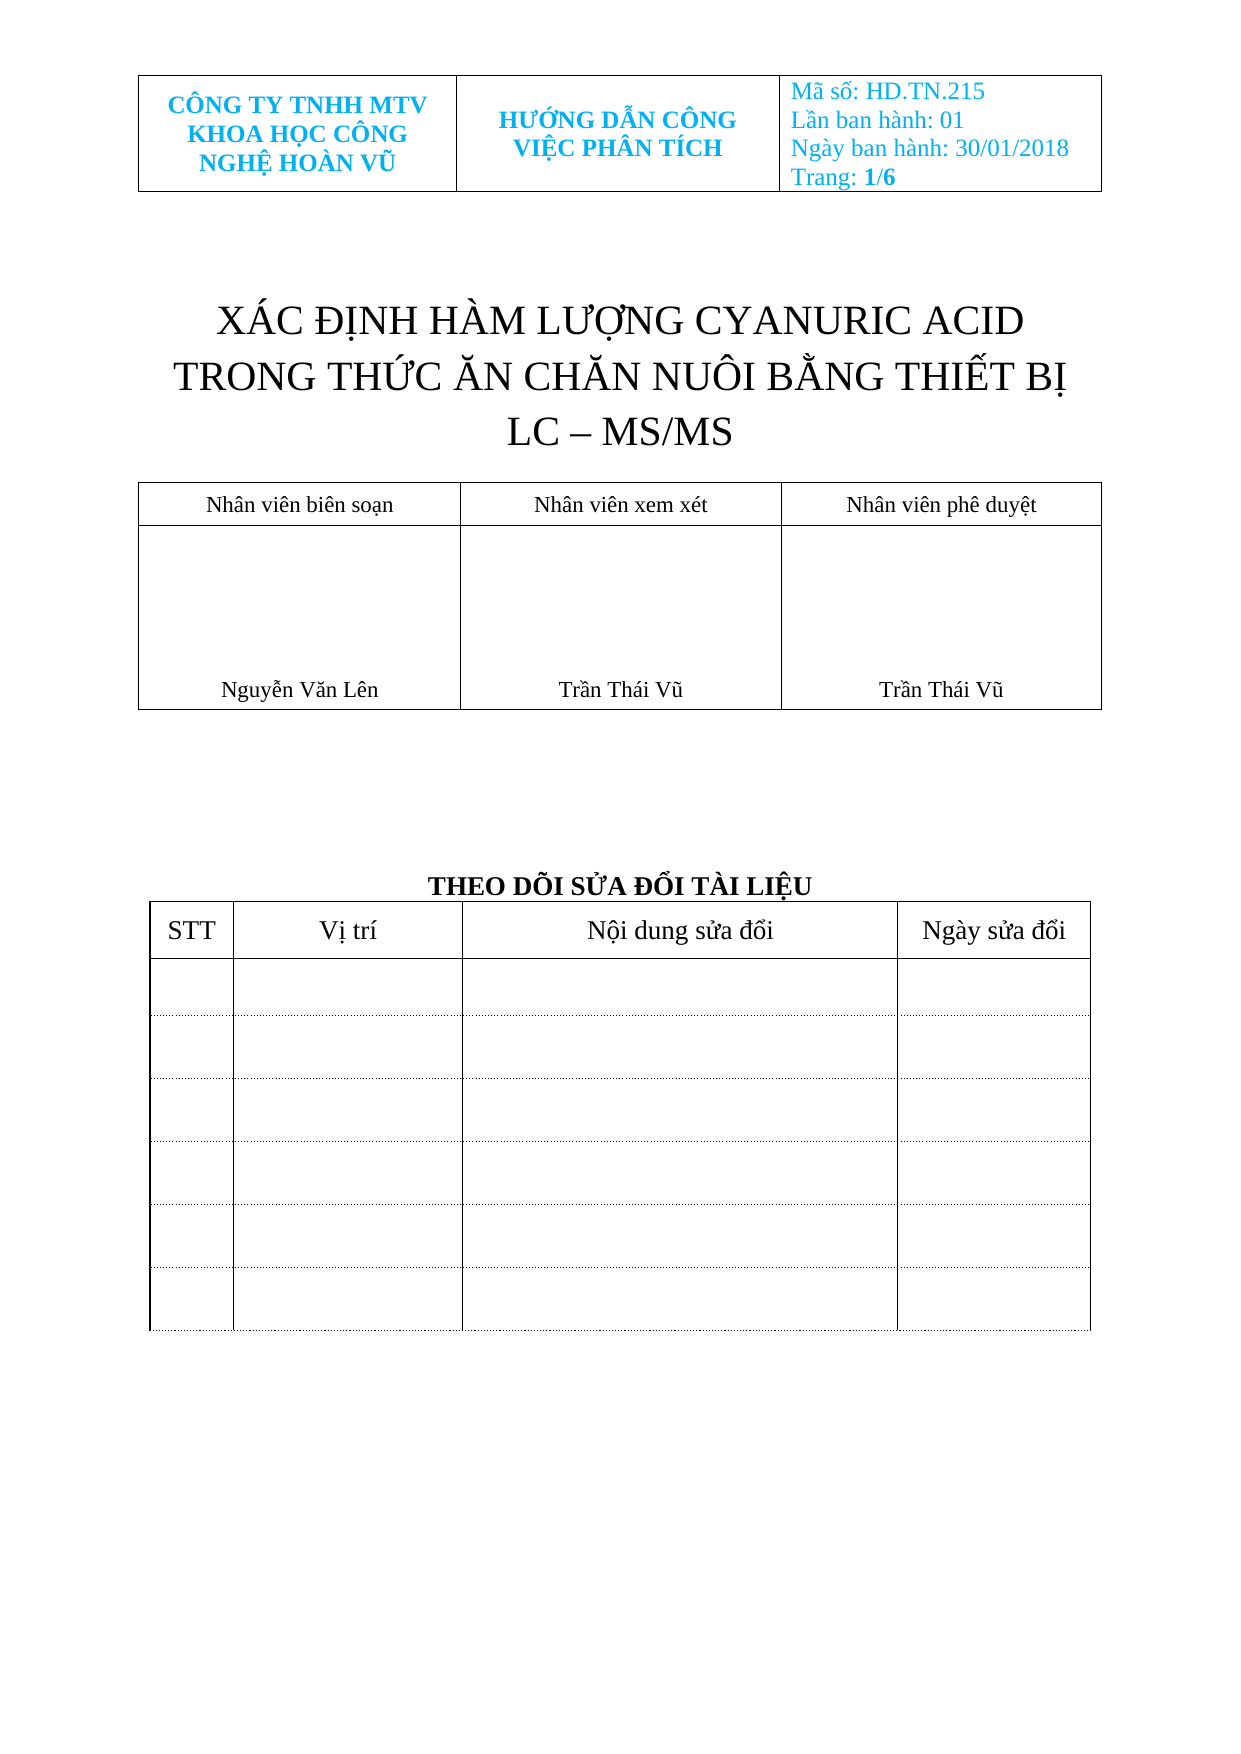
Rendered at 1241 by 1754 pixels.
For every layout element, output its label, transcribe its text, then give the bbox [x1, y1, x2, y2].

table_cell [898, 1204, 1090, 1267]
table_cell [234, 1078, 462, 1141]
text XÁC ĐỊNH HÀM LƯỢNG CYANURIC ACID TRONG THỨC ĂN CHĂN NUÔI BẰNG THIẾT BỊ LC – MS/MS [150, 296, 1090, 454]
table_cell [234, 1015, 462, 1078]
table_cell [898, 1015, 1090, 1078]
table_header Nhân viên xem xét [461, 483, 781, 525]
table_cell [898, 959, 1090, 1015]
table_cell [234, 1141, 462, 1204]
table_cell [463, 1078, 897, 1141]
table_cell [898, 1078, 1090, 1141]
table_cell [898, 1141, 1090, 1204]
table_cell [234, 1267, 462, 1330]
table_header STT [151, 902, 233, 958]
table_cell [151, 1078, 233, 1141]
table_cell Trần Thái Vũ [782, 526, 1101, 709]
table_cell [151, 959, 233, 1015]
table_cell [898, 1267, 1090, 1330]
table_cell [234, 959, 462, 1015]
table_header Vị trí [234, 902, 462, 958]
table_cell [463, 1204, 897, 1267]
text THEO DÕI SỬA ĐỔI TÀI LIỆU [150, 870, 1090, 901]
table_header Nhân viên phê duyệt [782, 483, 1101, 525]
table_cell Nguyễn Văn Lên [139, 526, 460, 709]
table_cell [463, 959, 897, 1015]
table_cell [463, 1267, 897, 1330]
table_cell [463, 1015, 897, 1078]
table_header Nội dung sửa đổi [463, 902, 897, 958]
table_cell [151, 1267, 233, 1330]
table_cell [151, 1204, 233, 1267]
table_cell [463, 1141, 897, 1204]
table_header Ngày sửa đổi [898, 902, 1090, 958]
table_header Nhân viên biên soạn [139, 483, 460, 525]
table_cell [151, 1141, 233, 1204]
table_cell [151, 1015, 233, 1078]
table_cell [234, 1204, 462, 1267]
table_cell Trần Thái Vũ [461, 526, 781, 709]
